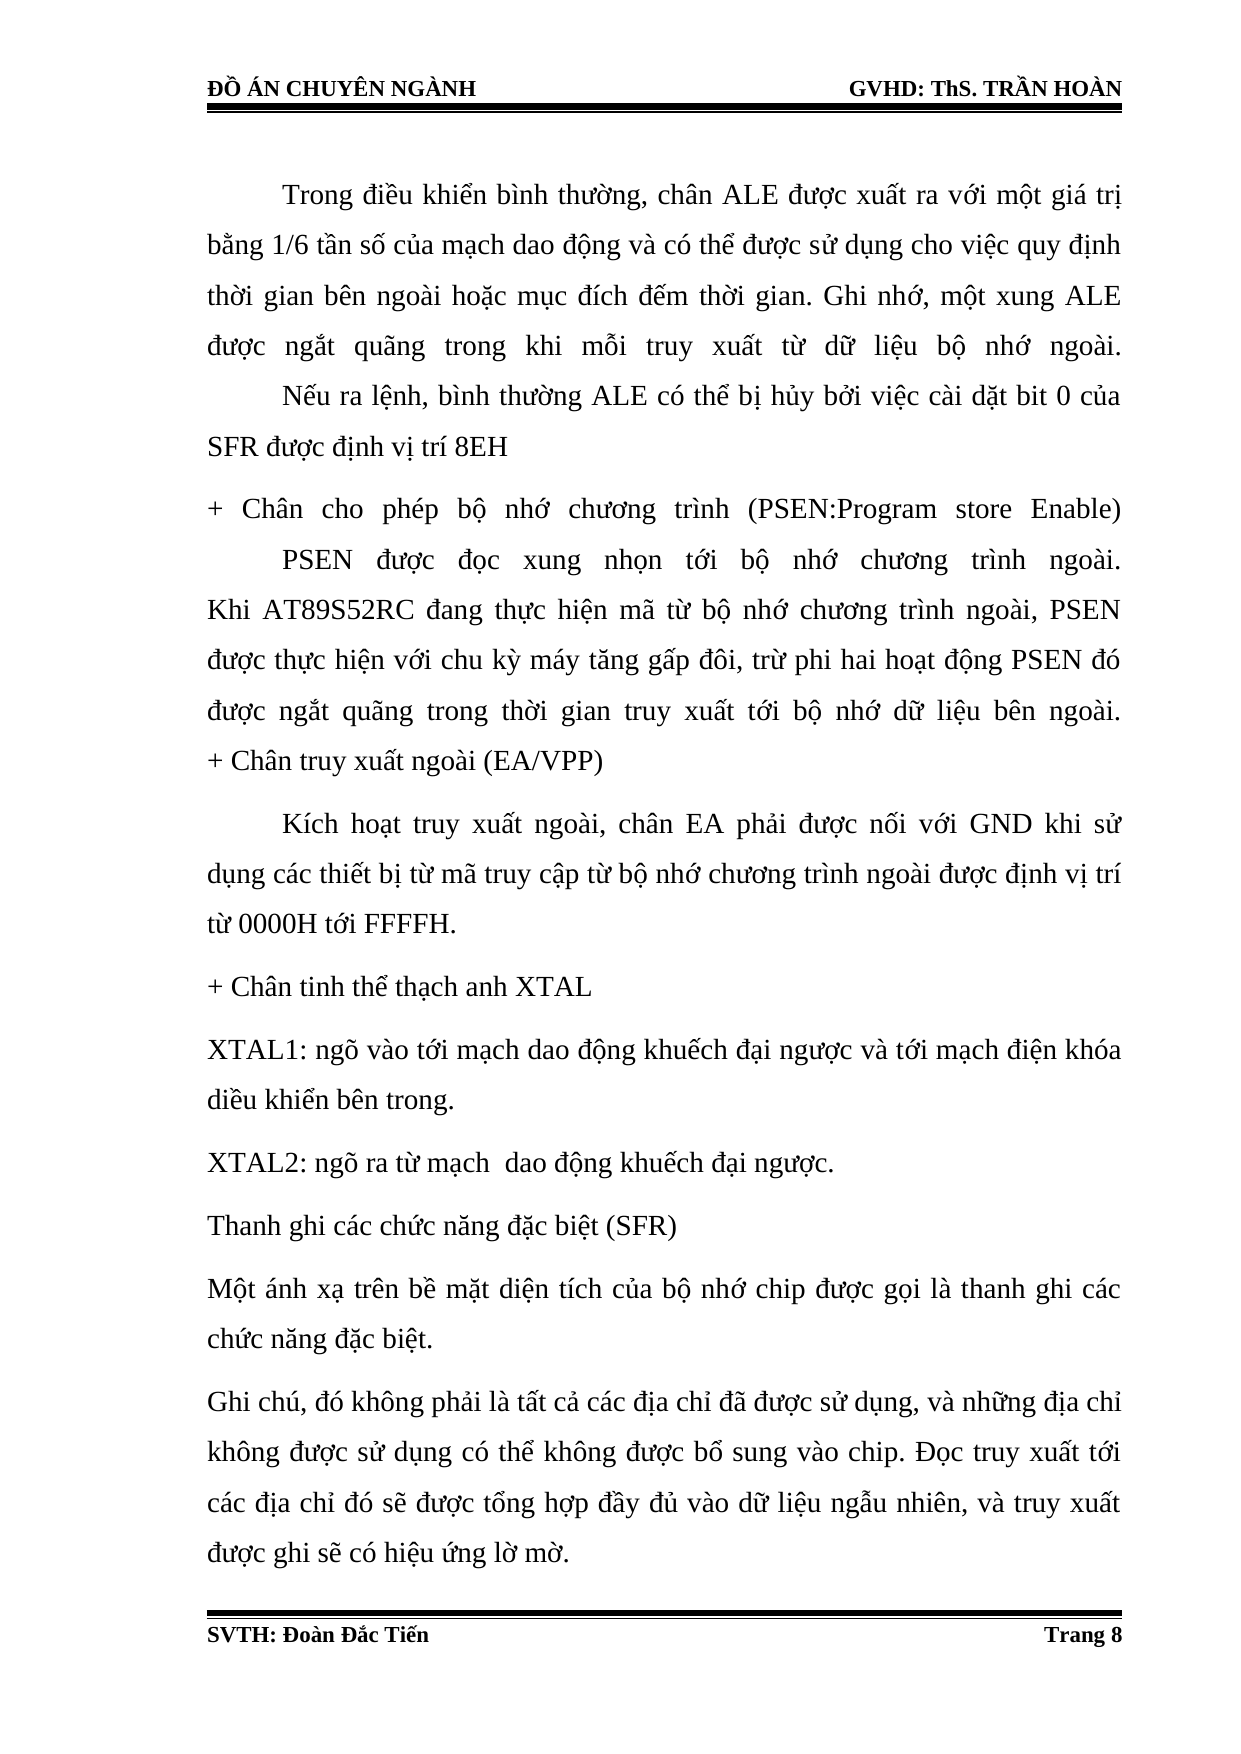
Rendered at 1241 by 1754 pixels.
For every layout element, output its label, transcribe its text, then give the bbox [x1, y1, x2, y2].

text + Chân cho phép bộ nhớ chương trình (PSEN:Program store Enable) PSEN được đọc xung nhọn tới bộ nhớ chương trình ngoài. Khi AT89S52RC đang thực hiện mã từ bộ nhớ chương trình ngoài, PSEN được thực hiện với chu kỳ máy tăng gấp đôi, trừ phi hai hoạt động PSEN đó được ngắt quãng trong thời gian truy xuất tới bộ nhớ dữ liệu bên ngoài. + Chân truy xuất ngoài (EA/VPP) [207, 492, 1122, 777]
text XTAL2: ngõ ra từ mạch dao động khuếch đại ngược. [207, 1145, 1122, 1179]
text Một ánh xạ trên bề mặt diện tích của bộ nhớ chip được gọi là thanh ghi các chức năng đặc biệt. [207, 1271, 1122, 1355]
text Trong điều khiển bình thường, chân ALE được xuất ra với một giá trị bằng 1/6 tần số của mạch dao động và có thể được sử dụng cho việc quy định thời gian bên ngoài hoặc mục đích đếm thời gian. Ghi nhớ, một xung ALE được ngắt quãng trong khi mỗi truy xuất từ dữ liệu bộ nhớ ngoài. Nếu ra lệnh, bình thường ALE có thể bị hủy bởi việc cài dặt bit 0 của SFR được định vị trí 8EH [207, 177, 1122, 462]
text XTAL1: ngõ vào tới mạch dao động khuếch đại ngược và tới mạch điện khóa diều khiển bên trong. [207, 1032, 1122, 1116]
text + Chân tinh thể thạch anh XTAL [207, 969, 1122, 1003]
text Kích hoạt truy xuất ngoài, chân EA phải được nối với GND khi sử dụng các thiết bị từ mã truy cập từ bộ nhớ chương trình ngoài được định vị trí từ 0000H tới FFFFH. [207, 806, 1122, 940]
text Thanh ghi các chức năng đặc biệt (SFR) [207, 1208, 1122, 1242]
text Ghi chú, đó không phải là tất cả các địa chỉ đã được sử dụng, và những địa chỉ không được sử dụng có thể không được bổ sung vào chip. Đọc truy xuất tới các địa chỉ đó sẽ được tổng hợp đầy đủ vào dữ liệu ngẫu nhiên, và truy xuất được ghi sẽ có hiệu ứng lờ mờ. [207, 1384, 1122, 1568]
